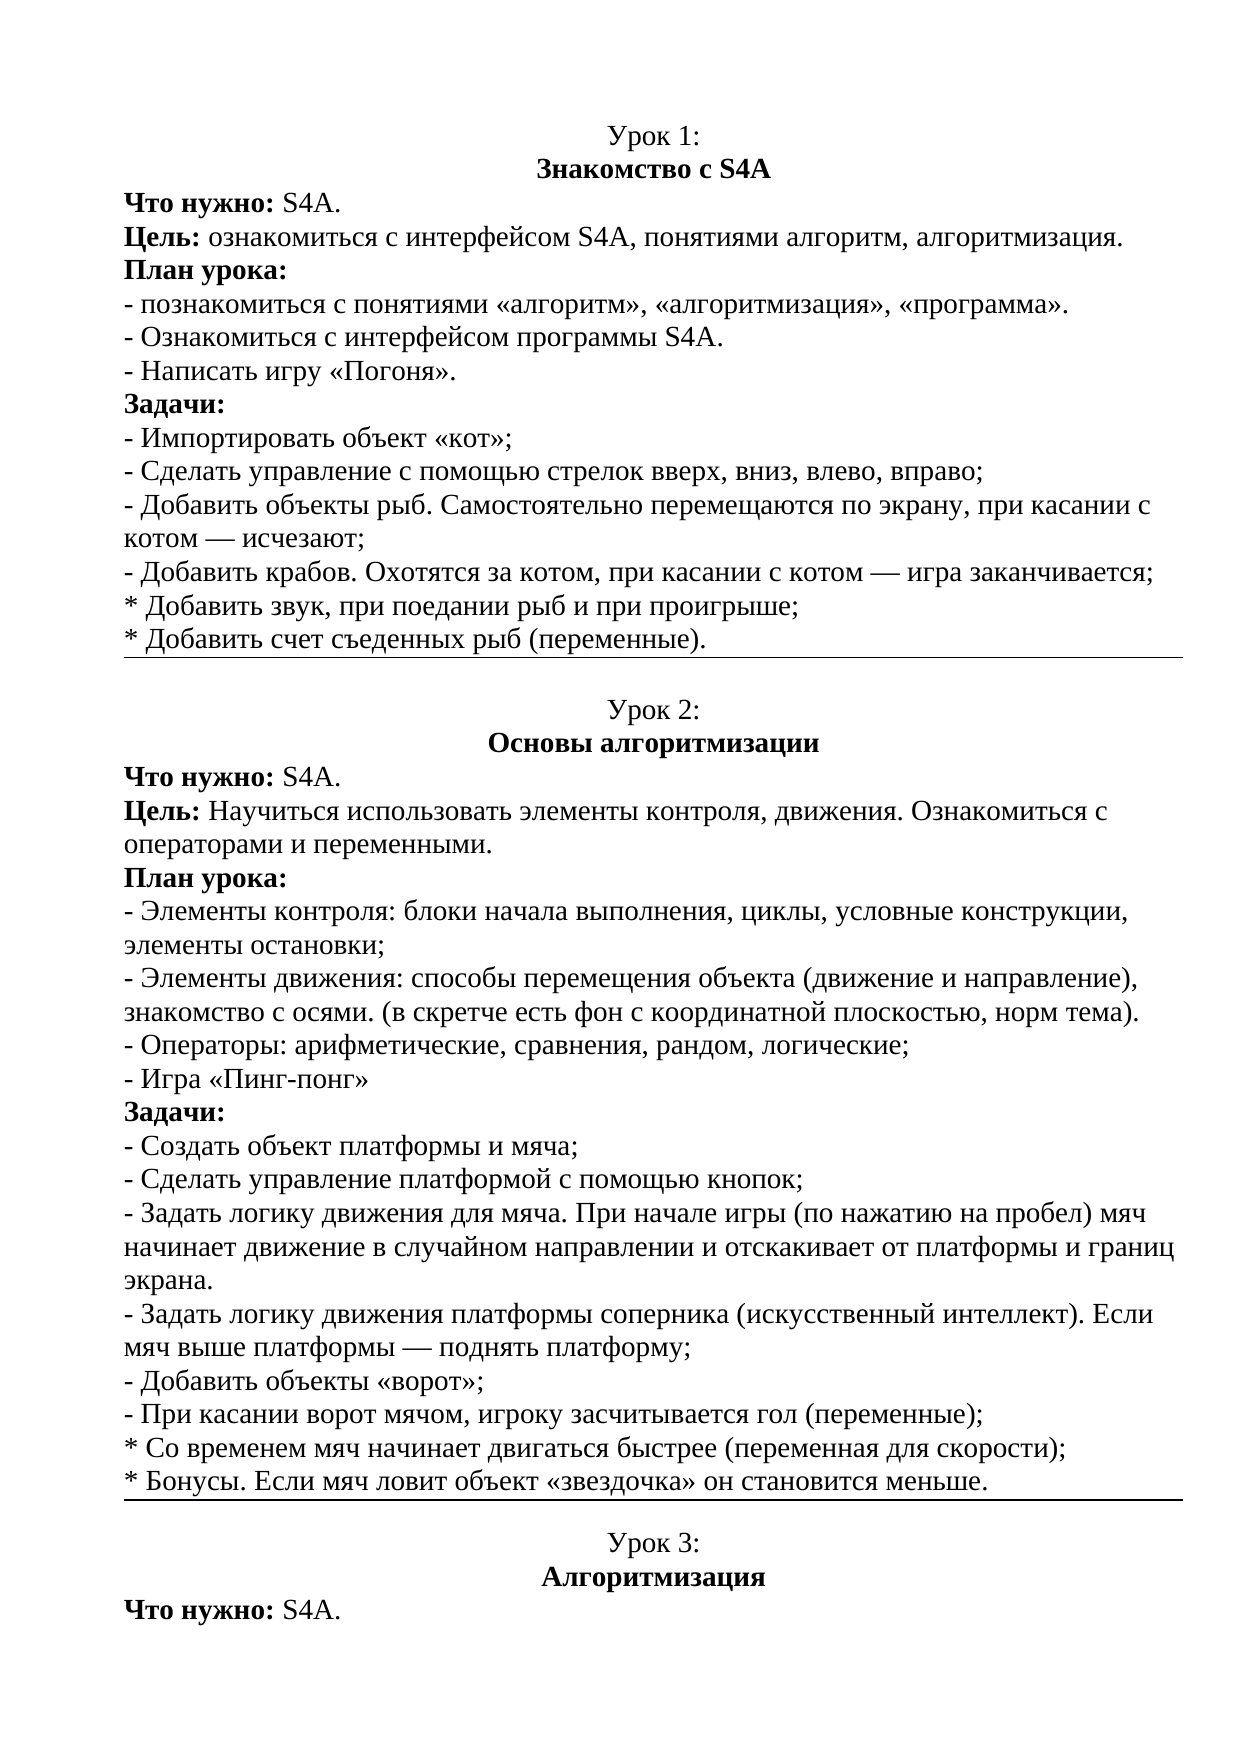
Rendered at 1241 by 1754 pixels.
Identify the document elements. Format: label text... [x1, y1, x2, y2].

text Задачи: [123, 1094, 1183, 1128]
text Цель: Научиться использовать элементы контроля, движения. Ознакомиться с операторами и переменными. [123, 793, 1183, 860]
text * Со временем мяч начинает двигаться быстрее (переменная для скорости); [123, 1430, 1183, 1463]
text Урок 1: [123, 118, 1183, 152]
text Основы алгоритмизации [123, 726, 1183, 759]
text Алгоритмизация [123, 1559, 1183, 1592]
text - При касании ворот мячом, игроку засчитывается гол (переменные); [123, 1396, 1183, 1430]
text План урока: [123, 252, 1183, 286]
text * Добавить звук, при поедании рыб и при проигрыше; [123, 588, 1183, 621]
text - Написать игру «Погоня». [123, 353, 1183, 386]
text - Добавить крабов. Охотятся за котом, при касании с котом — игра заканчивается; [123, 554, 1183, 588]
text Урок 2: [123, 692, 1183, 726]
text - Создать объект платформы и мяча; [123, 1128, 1183, 1162]
text План урока: [123, 860, 1183, 893]
text - Операторы: арифметические, сравнения, рандом, логические; [123, 1027, 1183, 1061]
text - Элементы движения: способы перемещения объекта (движение и направление), знакомство с осями. (в скретче есть фон с координатной плоскостью, норм тема). [123, 960, 1183, 1027]
text - познакомиться с понятиями «алгоритм», «алгоритмизация», «программа». [123, 286, 1183, 319]
text - Добавить объекты «ворот»; [123, 1363, 1183, 1396]
text - Сделать управление платформой с помощью кнопок; [123, 1162, 1183, 1195]
text - Элементы контроля: блоки начала выполнения, циклы, условные конструкции, элементы остановки; [123, 893, 1183, 960]
text Что нужно: S4A. [123, 1592, 1183, 1626]
text - Задать логику движения для мяча. При начале игры (по нажатию на пробел) мяч начинает движение в случайном направлении и отскакивает от платформы и границ экрана. [123, 1195, 1183, 1296]
text - Игра «Пинг-понг» [123, 1061, 1183, 1094]
text Цель: ознакомиться с интерфейсом S4A, понятиями алгоритм, алгоритмизация. [123, 219, 1183, 252]
text Урок 3: [123, 1525, 1183, 1559]
text - Задать логику движения платформы соперника (искусственный интеллект). Если мяч выше платформы — поднять платформу; [123, 1296, 1183, 1363]
text - Добавить объекты рыб. Самостоятельно перемещаются по экрану, при касании с котом — исчезают; [123, 487, 1183, 554]
text - Импортировать объект «кот»; [123, 420, 1183, 453]
text Знакомство с S4A [123, 152, 1183, 185]
text - Сделать управление с помощью стрелок вверх, вниз, влево, вправо; [123, 453, 1183, 487]
text Что нужно: S4A. [123, 185, 1183, 219]
text * Добавить счет съеденных рыб (переменные). [123, 621, 1183, 658]
text Задачи: [123, 386, 1183, 420]
text Что нужно: S4A. [123, 759, 1183, 793]
text - Ознакомиться с интерфейсом программы S4A. [123, 319, 1183, 353]
text * Бонусы. Если мяч ловит объект «звездочка» он становится меньше. [123, 1463, 1183, 1501]
